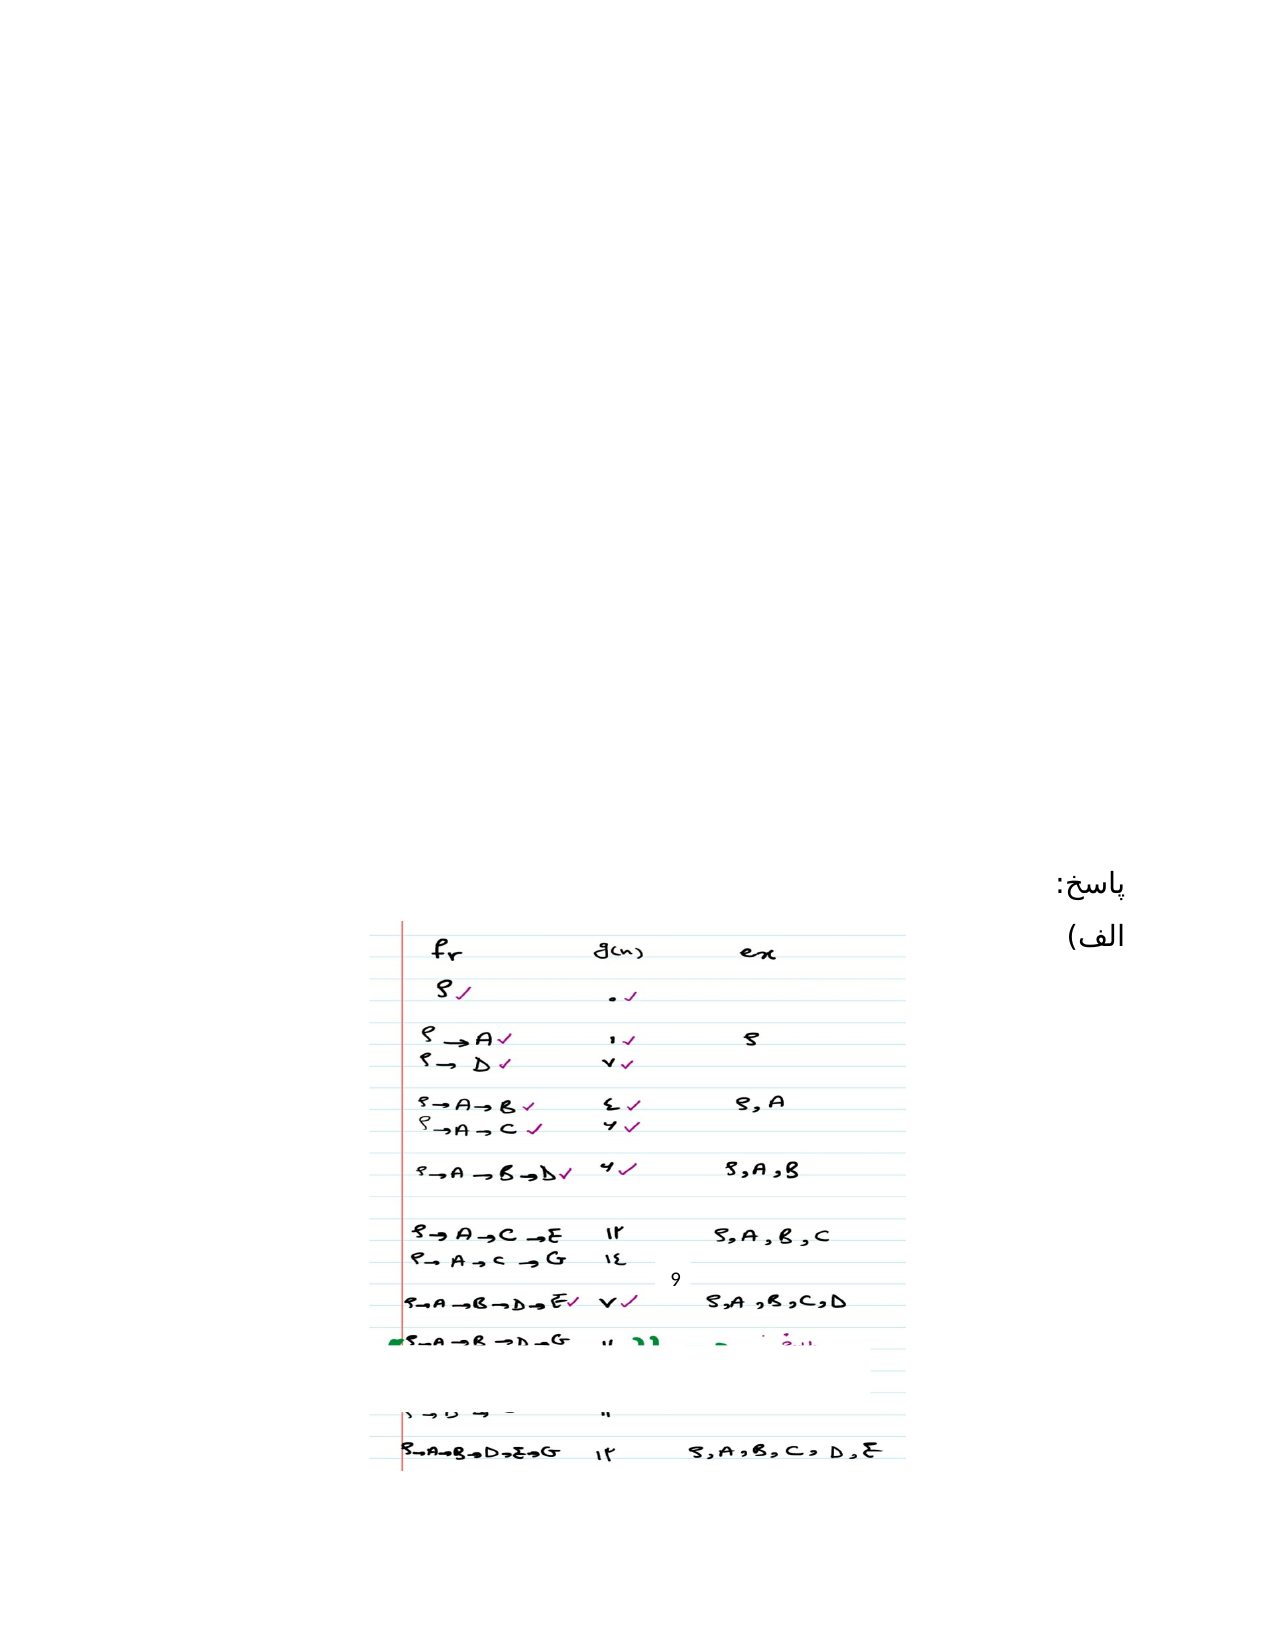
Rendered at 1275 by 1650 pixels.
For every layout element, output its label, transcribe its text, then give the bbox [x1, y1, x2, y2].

picture [369, 921, 906, 1471]
text الف) [150, 920, 1125, 954]
text پاسخ: [150, 866, 1125, 900]
